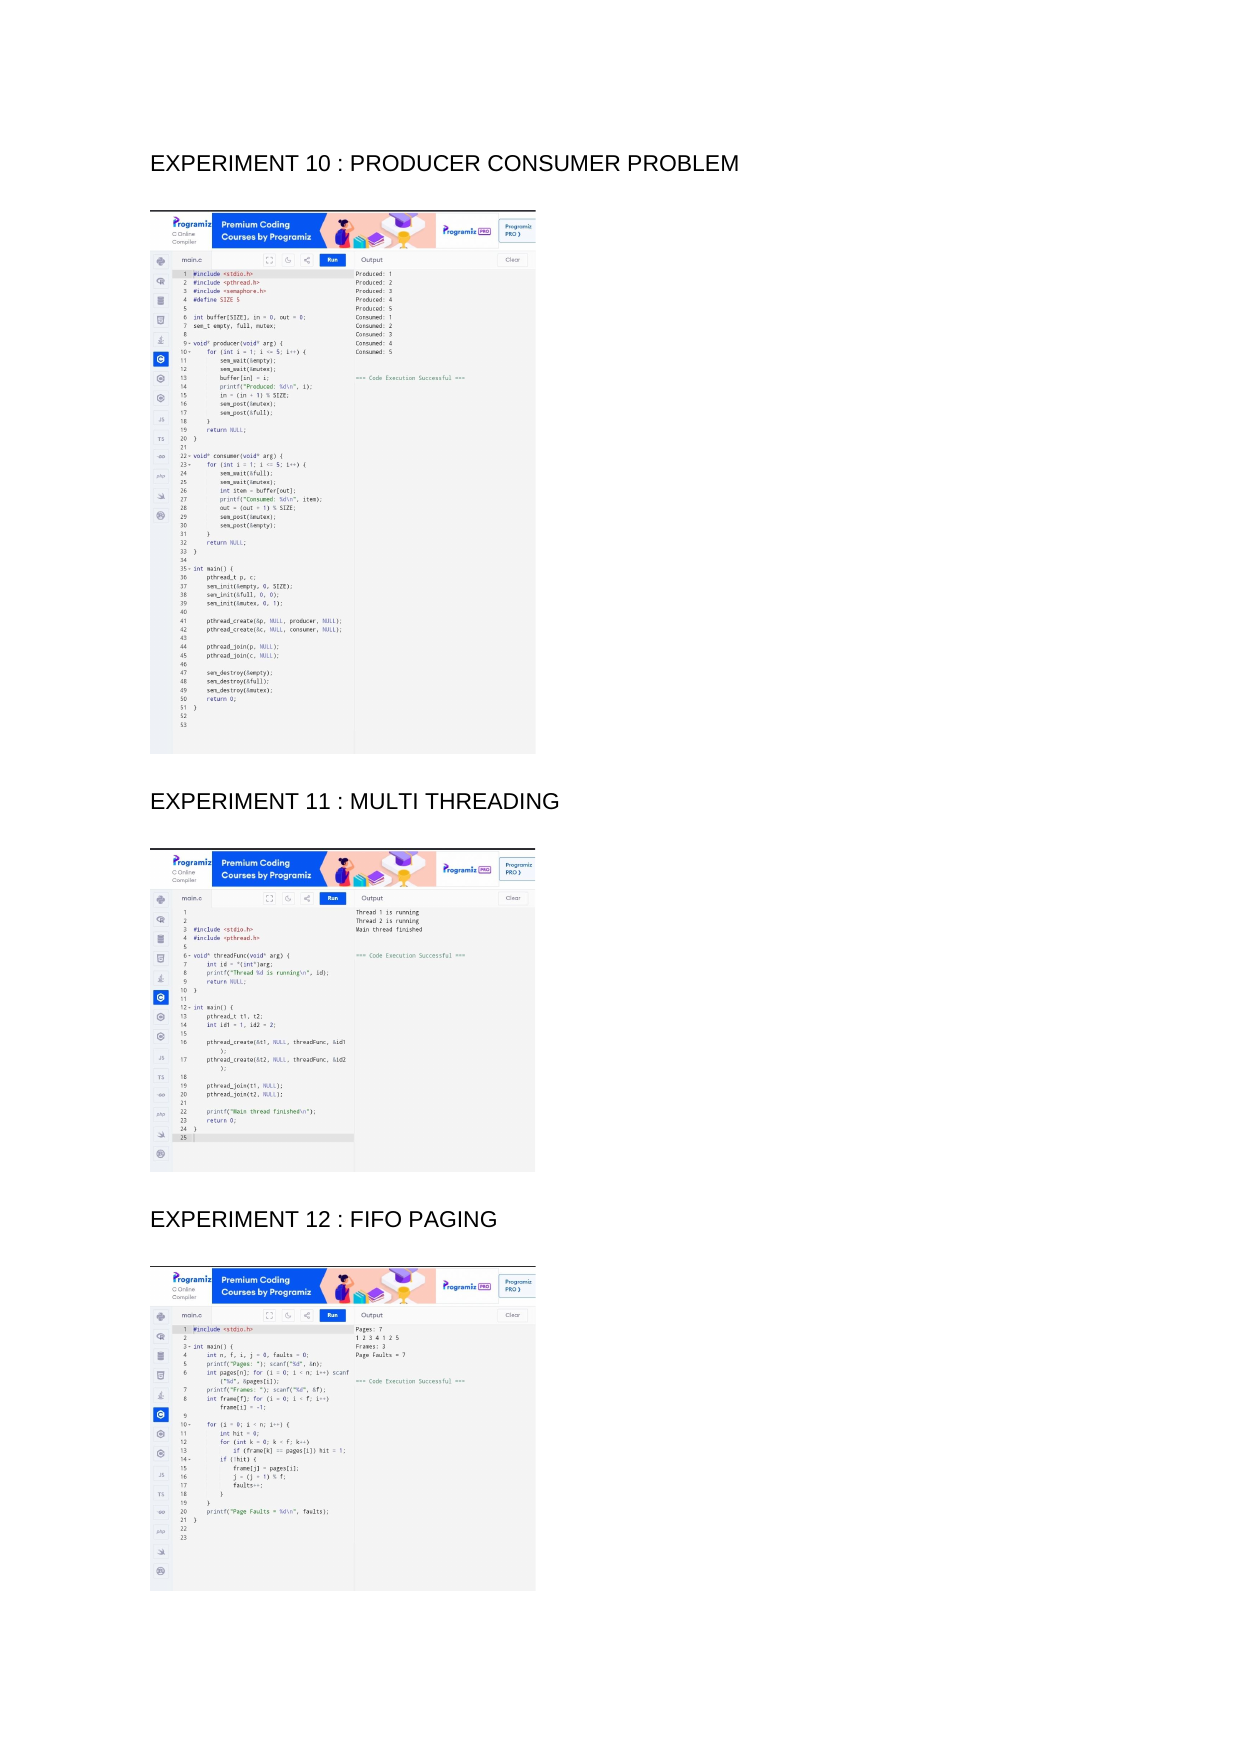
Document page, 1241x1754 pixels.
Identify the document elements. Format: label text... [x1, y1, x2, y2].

picture [150, 210, 536, 754]
text EXPERIMENT 11 : MULTI THREADING [150, 788, 1090, 814]
text EXPERIMENT 12 : FIFO PAGING [150, 1206, 1090, 1232]
picture [150, 1266, 536, 1591]
text EXPERIMENT 10 : PRODUCER CONSUMER PROBLEM [150, 150, 1090, 176]
picture [150, 848, 536, 1172]
